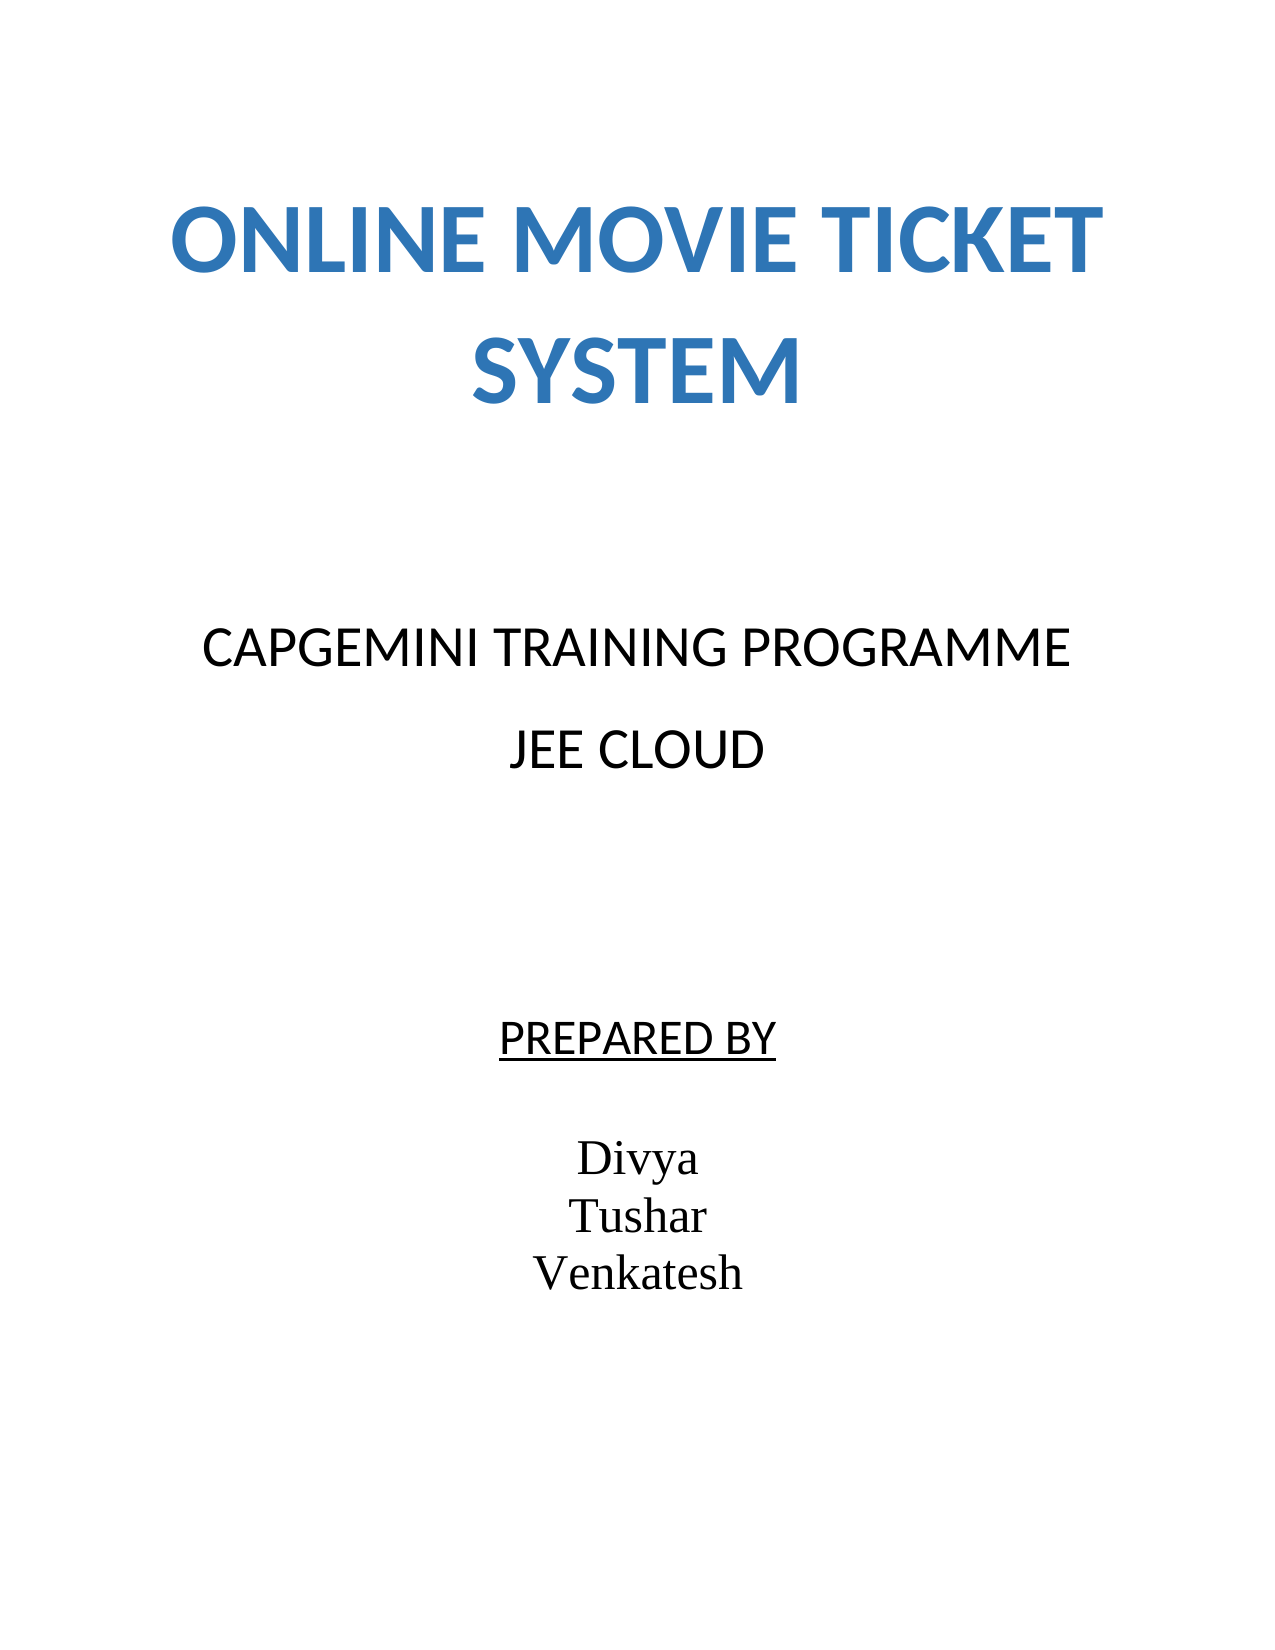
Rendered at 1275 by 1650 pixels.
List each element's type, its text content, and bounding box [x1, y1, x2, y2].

subtitle ONLINE MOVIE TICKET SYSTEM [150, 175, 1125, 429]
text Divya [150, 1128, 1125, 1186]
text Venkatesh [150, 1243, 1125, 1301]
subtitle CAPGEMINI TRAINING PROGRAMME [150, 609, 1125, 681]
text Tushar [150, 1186, 1125, 1243]
subtitle JEE CLOUD [150, 711, 1125, 783]
subtitle PREPARED BY [150, 1006, 1125, 1067]
